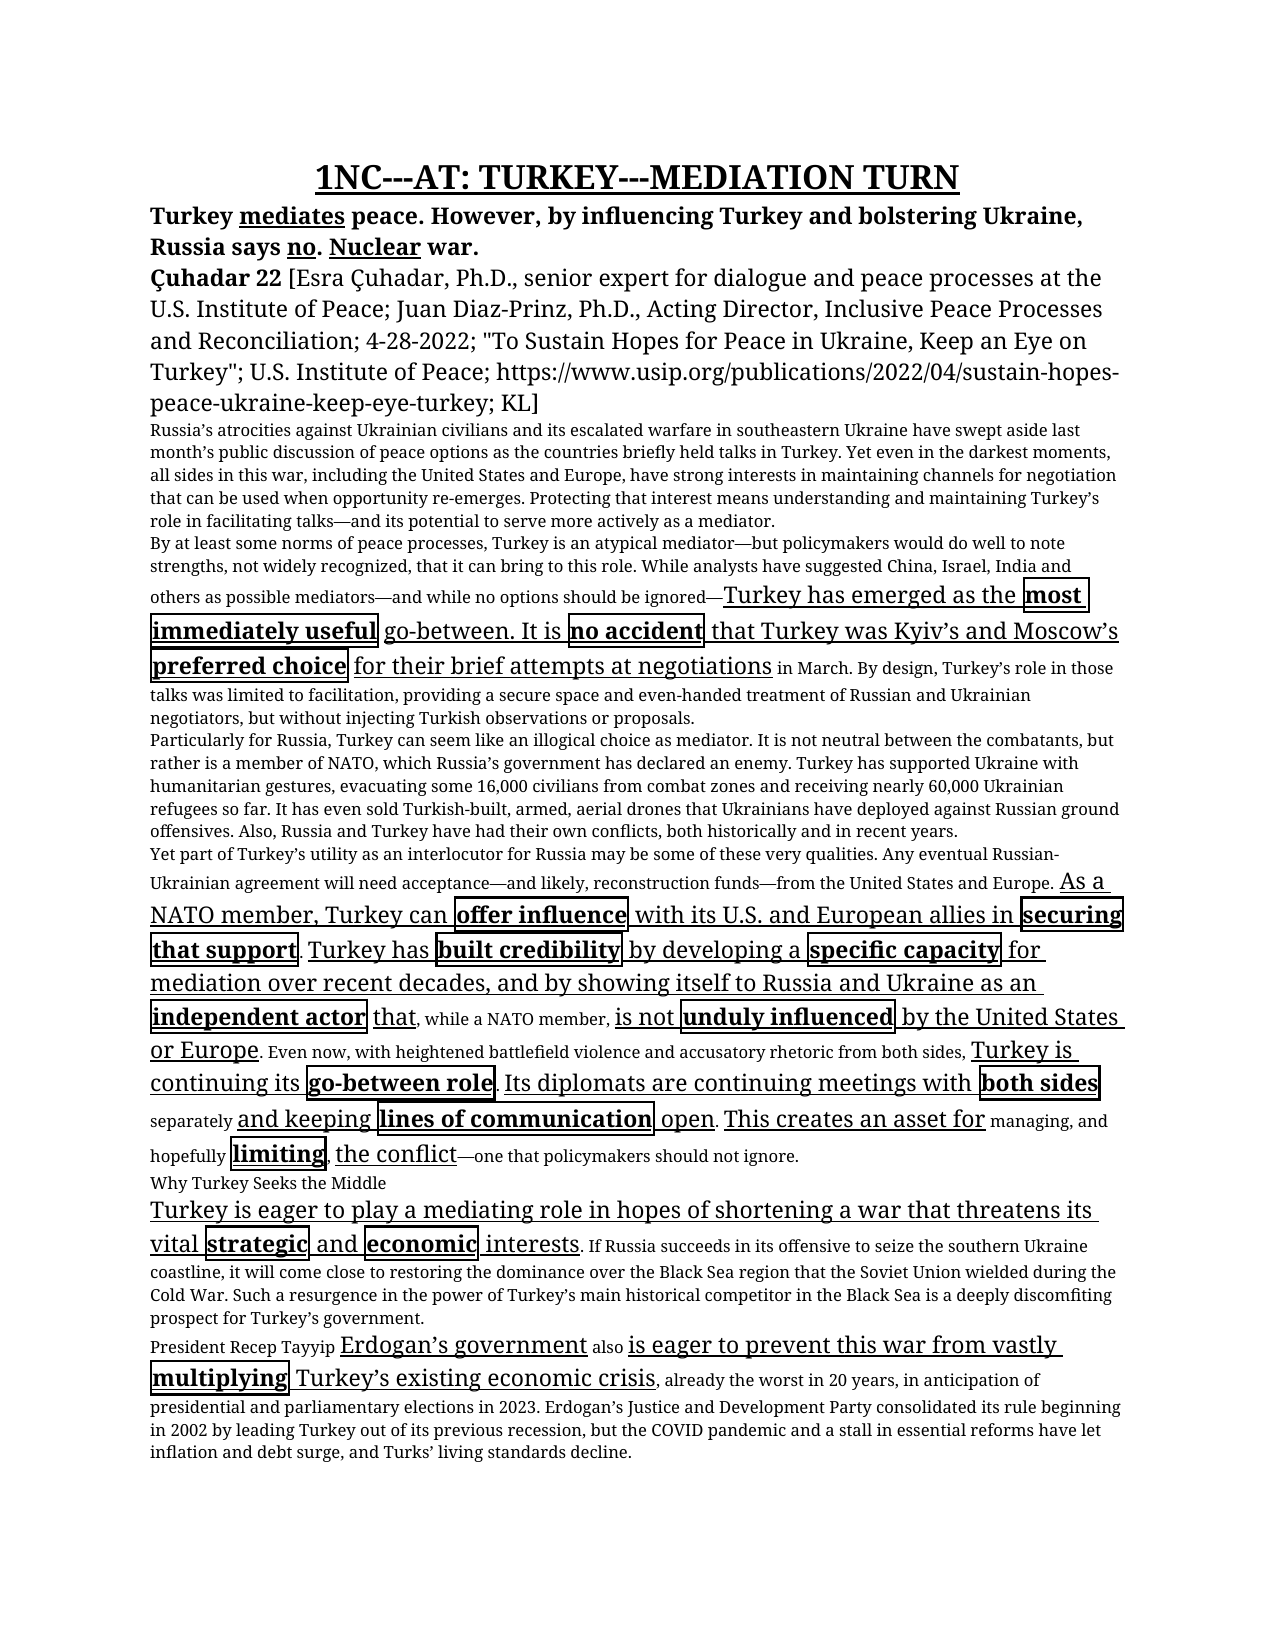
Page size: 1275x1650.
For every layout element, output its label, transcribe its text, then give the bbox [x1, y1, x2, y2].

text Particularly for Russia, Turkey can seem like an illogical choice as mediator. It is not neutral between the combatants, but rather is a member of NATO, which Russia’s government has declared an enemy. Turkey has supported Ukraine with humanitarian gestures, evacuating some 16,000 civilians from combat zones and receiving nearly 60,000 Ukrainian refugees so far. It has even sold Turkish-built, armed, aerial drones that Ukrainians have deployed against Russian ground offensives. Also, Russia and Turkey have had their own conflicts, both historically and in recent years. [150, 729, 1125, 842]
text Why Turkey Seeks the Middle [150, 1171, 1125, 1194]
text Russia’s atrocities against Ukrainian civilians and its escalated warfare in southeastern Ukraine have swept aside last month’s public discussion of peace options as the countries briefly held talks in Turkey. Yet even in the darkest moments, all sides in this war, including the United States and Europe, have strong interests in maintaining channels for negotiation that can be used when opportunity re-emerges. Protecting that interest means understanding and maintaining Turkey’s role in facilitating talks—and its potential to serve more actively as a mediator. [150, 418, 1125, 532]
text President Recep Tayyip Erdogan’s government also is eager to prevent this war from vastly multiplying Turkey’s existing economic crisis, already the worst in 20 years, in anticipation of presidential and parliamentary elections in 2023. Erdogan’s Justice and Development Party consolidated its rule beginning in 2002 by leading Turkey out of its previous recession, but the COVID pandemic and a stall in essential reforms have let inflation and debt surge, and Turks’ living standards decline. [150, 1329, 1125, 1464]
subtitle Turkey mediates peace. However, by influencing Turkey and bolstering Ukraine, Russia says no. Nuclear war. [150, 199, 1125, 262]
text Çuhadar 22 [Esra Çuhadar, Ph.D., senior expert for dialogue and peace processes at the U.S. Institute of Peace; Juan Diaz-Prinz, Ph.D., Acting Director, Inclusive Peace Processes and Reconciliation; 4-28-2022; "To Sustain Hopes for Peace in Ukraine, Keep an Eye on Turkey"; U.S. Institute of Peace; https://www.usip.org/publications/2022/04/sustain-hopes-peace-ukraine-keep-eye-turkey; KL] [150, 262, 1125, 418]
text By at least some norms of peace processes, Turkey is an atypical mediator—but policymakers would do well to note strengths, not widely recognized, that it can bring to this role. While analysts have suggested China, Israel, India and others as possible mediators—and while no options should be ignored—Turkey has emerged as the most immediately useful go-between. It is no accident that Turkey was Kyiv’s and Moscow’s preferred choice for their brief attempts at negotiations in March. By design, Turkey’s role in those talks was limited to facilitation, providing a secure space and even-handed treatment of Russian and Ukrainian negotiators, but without injecting Turkish observations or proposals. [150, 532, 1125, 729]
text Yet part of Turkey’s utility as an interlocutor for Russia may be some of these very qualities. Any eventual Russian-Ukrainian agreement will need acceptance—and likely, reconstruction funds—from the United States and Europe. As a NATO member, Turkey can offer influence with its U.S. and European allies in securing that support. Turkey has built credibility by developing a specific capacity for mediation over recent decades, and by showing itself to Russia and Ukraine as an independent actor that, while a NATO member, is not unduly influenced by the United States or Europe. Even now, with heightened battlefield violence and accusatory rhetoric from both sides, Turkey is continuing its go-between role. Its diplomats are continuing meetings with both sides separately and keeping lines of communication open. This creates an asset for managing, and hopefully limiting, the conflict—one that policymakers should not ignore. [150, 927, 1125, 1171]
subtitle 1NC---AT: Turkey---Mediation Turn [150, 154, 1125, 199]
text Turkey is eager to play a mediating role in hopes of shortening a war that threatens its vital strategic and economic interests. If Russia succeeds in its offensive to seize the southern Ukraine coastline, it will come close to restoring the dominance over the Black Sea region that the Soviet Union wielded during the Cold War. Such a resurgence in the power of Turkey’s main historical competitor in the Black Sea is a deeply discomfiting prospect for Turkey’s government. [150, 1194, 1125, 1329]
text Yet part of Turkey’s utility as an interlocutor for Russia may be some of these very qualities. Any eventual Russian-Ukrainian agreement will need acceptance—and likely, reconstruction funds—from the United States and Europe. As a NATO member, Turkey can offer influence with its U.S. and European allies in securing that support. Turkey has built credibility by developing a specific capacity for mediation over recent decades, and by showing itself to Russia and Ukraine as an independent actor that, while a NATO member, is not unduly influenced by the United States or Europe. Even now, with heightened battlefield violence and accusatory rhetoric from both sides, Turkey is continuing its go-between role. Its diplomats are continuing meetings with both sides separately and keeping lines of communication open. This creates an asset for managing, and hopefully limiting, the conflict—one that policymakers should not ignore. [150, 842, 1125, 931]
